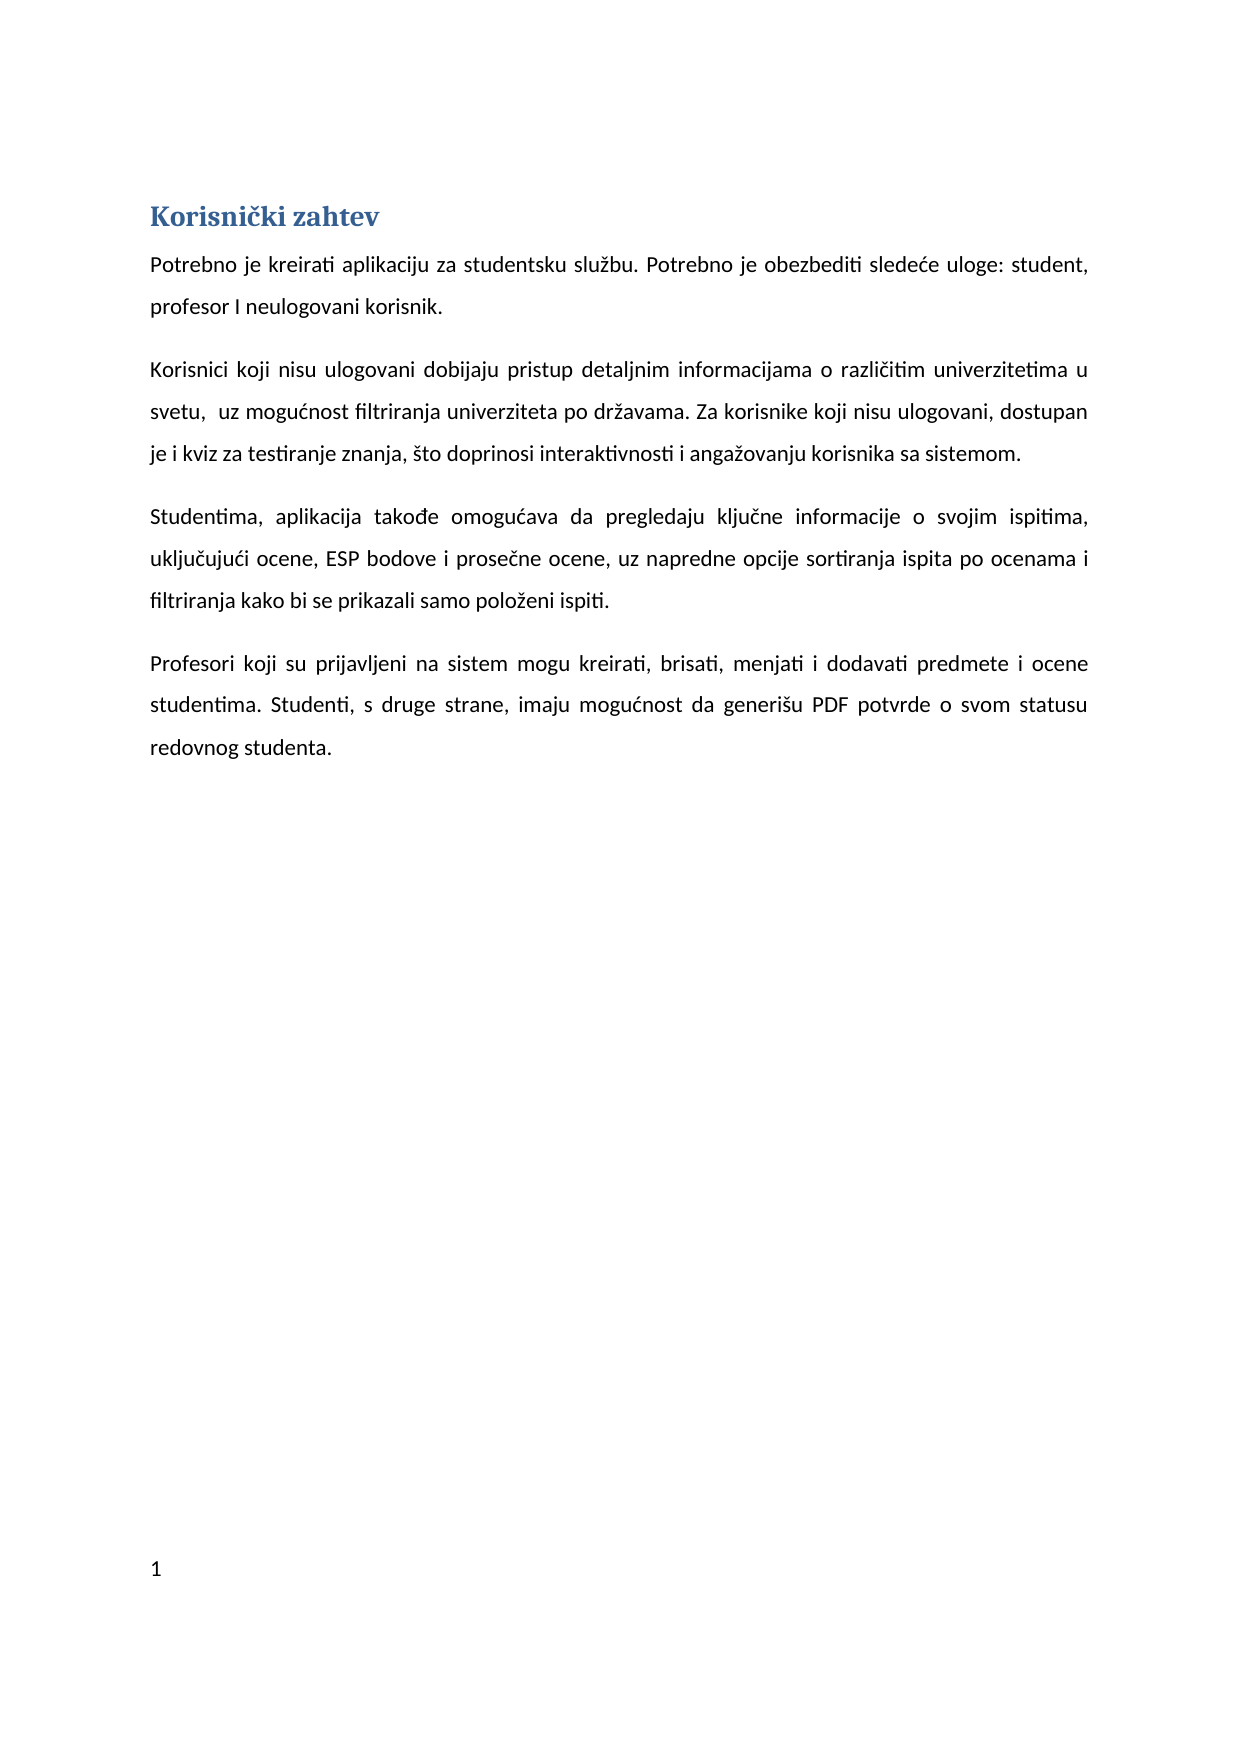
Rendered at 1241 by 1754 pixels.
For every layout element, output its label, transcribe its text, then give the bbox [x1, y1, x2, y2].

subtitle Korisnički zahtev [150, 200, 1090, 233]
text Korisnici koji nisu ulogovani dobijaju pristup detaljnim informacijama o različitim univerzitetima u svetu, uz mogućnost filtriranja univerziteta po državama. Za korisnike koji nisu ulogovani, dostupan je i kviz za testiranje znanja, što doprinosi interaktivnosti i angažovanju korisnika sa sistemom. [150, 355, 1090, 467]
text Potrebno je kreirati aplikaciju za studentsku službu. Potrebno je obezbediti sledeće uloge: student, profesor I neulogovani korisnik. [150, 250, 1090, 320]
text Studentima, aplikacija takođe omogućava da pregledaju ključne informacije o svojim ispitima, uključujući ocene, ESP bodove i prosečne ocene, uz napredne opcije sortiranja ispita po ocenama i filtriranja kako bi se prikazali samo položeni ispiti. [150, 502, 1090, 614]
text Profesori koji su prijavljeni na sistem mogu kreirati, brisati, menjati i dodavati predmete i ocene studentima. Studenti, s druge strane, imaju mogućnost da generišu PDF potvrde o svom statusu redovnog studenta. [150, 649, 1090, 761]
